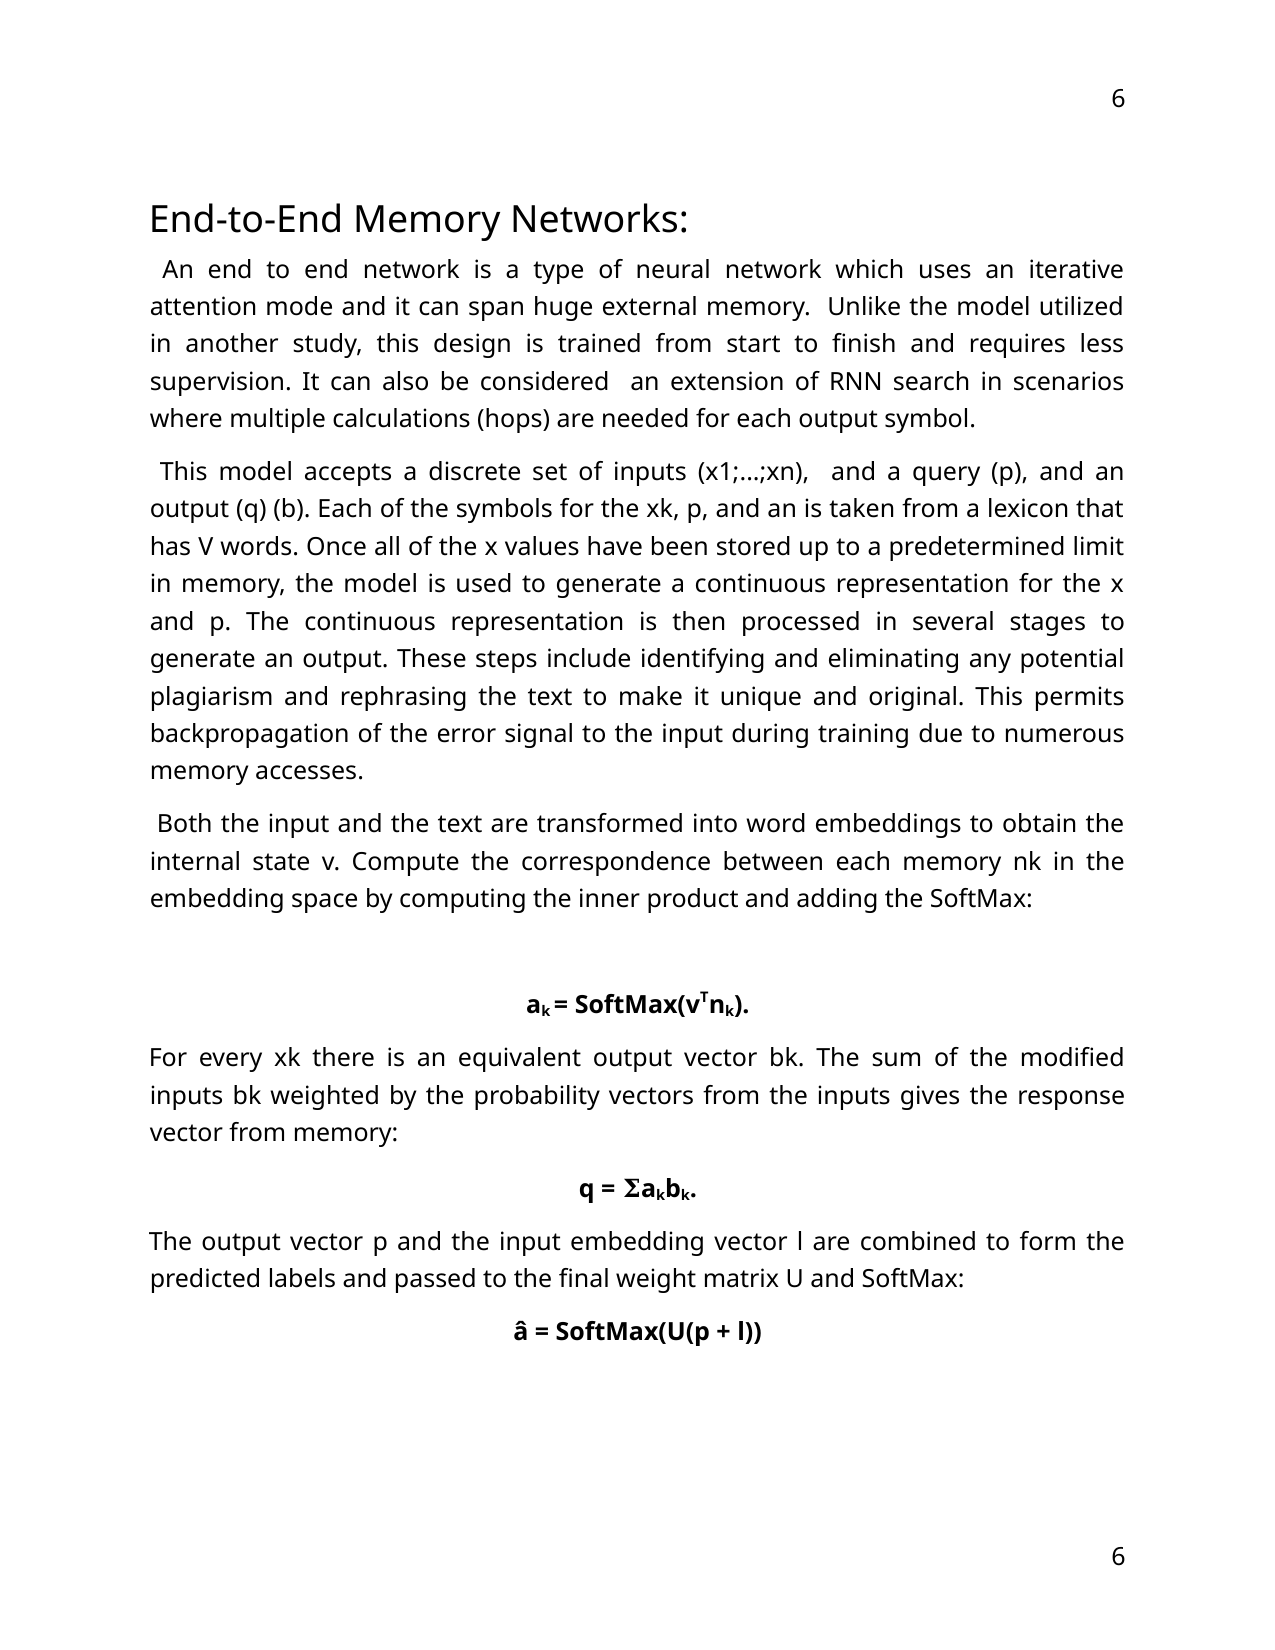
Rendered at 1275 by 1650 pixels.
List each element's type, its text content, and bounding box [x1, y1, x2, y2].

text For every xk there is an equivalent output vector bk. The sum of the modified inputs bk weighted by the probability vectors from the inputs gives the response vector from memory: [148, 1040, 1126, 1149]
text ak = SoftMax(vTnk). [150, 987, 1125, 1021]
text q = 𝚺akbk. [150, 1171, 1125, 1204]
text An end to end network is a type of neural network which uses an iterative attention mode and it can span huge external memory. Unlike the model utilized in another study, this design is trained from start to finish and requires less supervision. It can also be considered an extension of RNN search in scenarios where multiple calculations (hops) are needed for each output symbol. [148, 251, 1126, 435]
text â = SoftMax(U(p + l)) [150, 1314, 1125, 1348]
text Both the input and the text are transformed into word embeddings to obtain the internal state v. Compute the correspondence between each memory nk in the embedding space by computing the inner product and adding the SoftMax: [148, 806, 1126, 915]
text This model accepts a discrete set of inputs (x1;...;xn), and a query (p), and an output (q) (b). Each of the symbols for the xk, p, and an is taken from a lexicon that has V words. Once all of the x values have been stored up to a predetermined limit in memory, the model is used to generate a continuous representation for the x and p. The continuous representation is then processed in several stages to generate an output. These steps include identifying and eliminating any potential plagiarism and rephrasing the text to make it unique and original. This permits backpropagation of the error signal to the input during training due to numerous memory accesses. [148, 454, 1126, 787]
text End-to-End Memory Networks: [148, 192, 1131, 243]
text The output vector p and the input embedding vector l are combined to form the predicted labels and passed to the final weight matrix U and SoftMax: [148, 1223, 1126, 1295]
